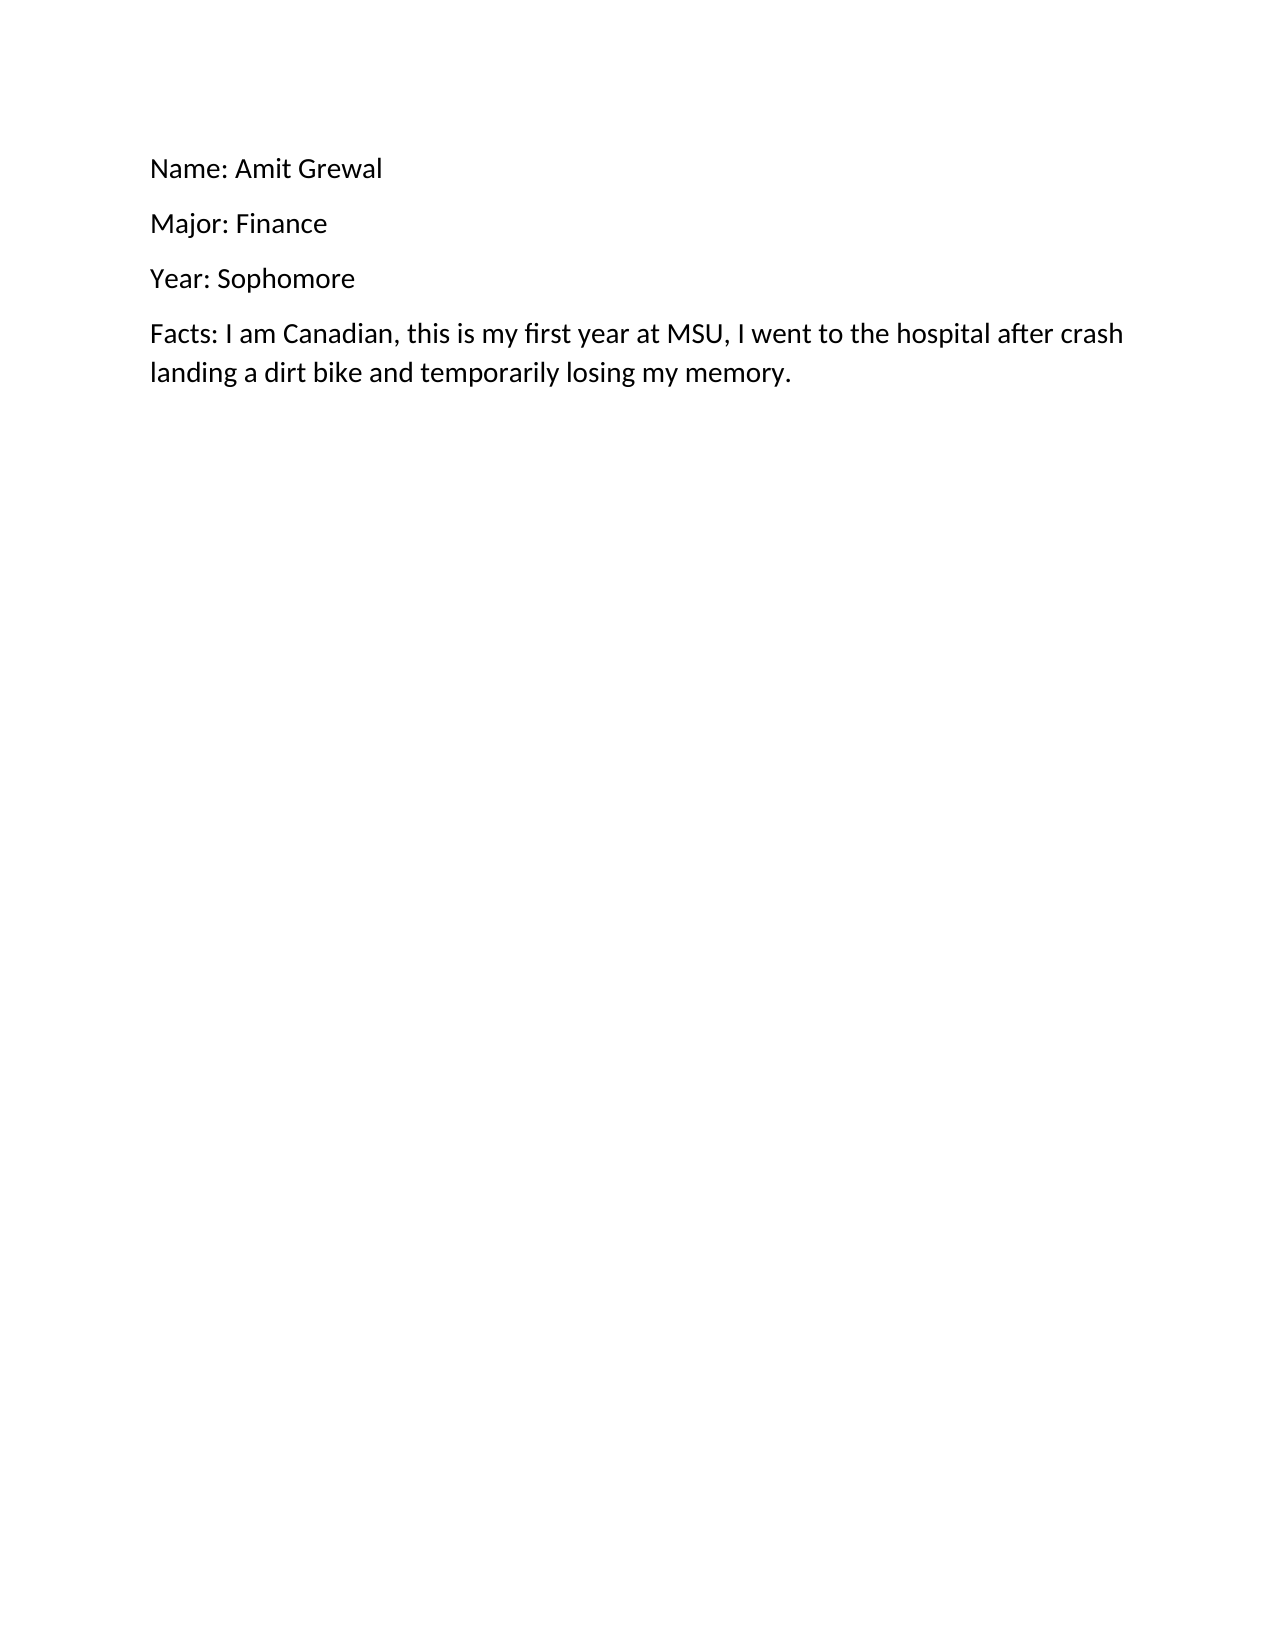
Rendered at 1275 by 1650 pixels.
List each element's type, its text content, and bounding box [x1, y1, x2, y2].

text Major: Finance [150, 205, 1125, 241]
text Facts: I am Canadian, this is my first year at MSU, I went to the hospital after crash landing a dirt bike and temporarily losing my memory. [150, 315, 1125, 389]
text Name: Amit Grewal [150, 150, 1125, 186]
text Year: Sophomore [150, 260, 1125, 296]
